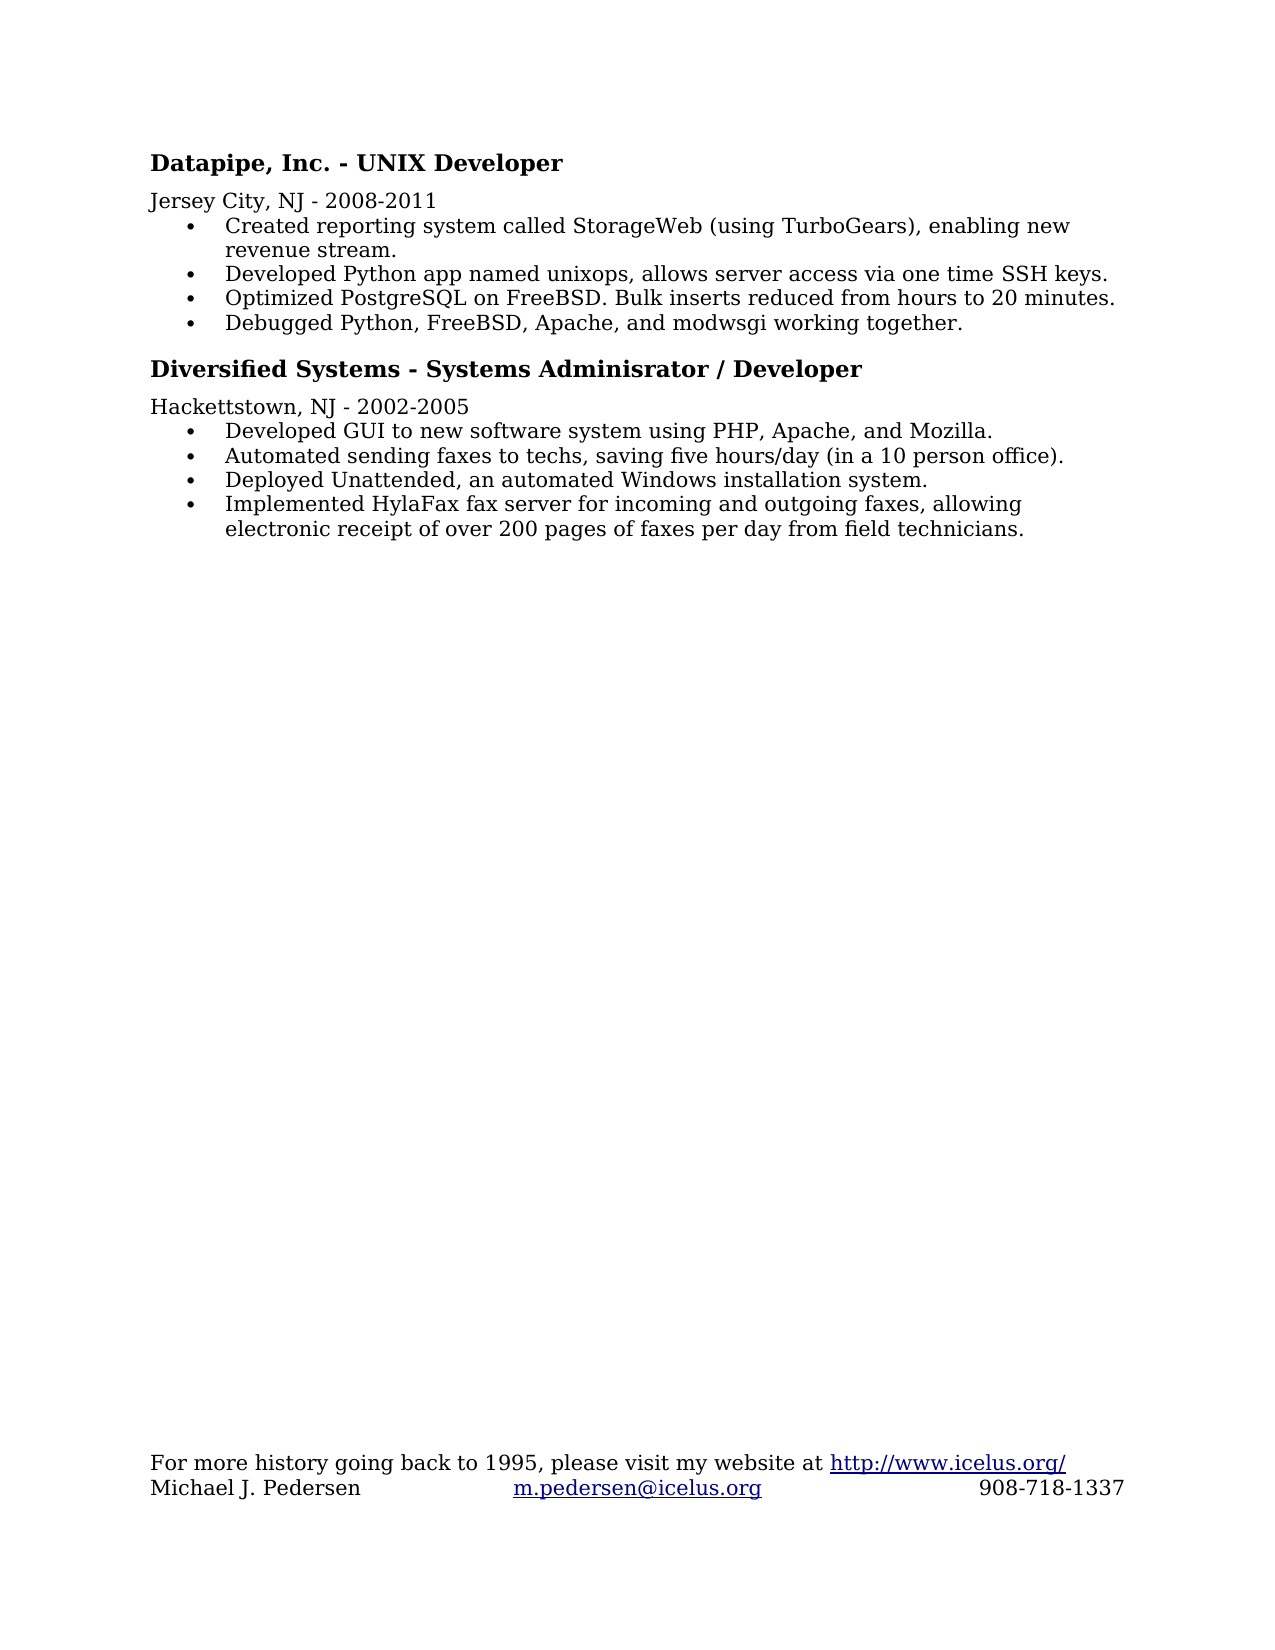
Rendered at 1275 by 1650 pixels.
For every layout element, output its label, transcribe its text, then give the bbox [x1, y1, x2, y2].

list Deployed Unattended, an automated Windows installation system. [187, 468, 1125, 492]
list Developed GUI to new software system using PHP, Apache, and Mozilla. [187, 419, 1125, 444]
text Hackettstown, NJ - 2002-2005 [150, 395, 1125, 419]
list Developed Python app named unixops, allows server access via one time SSH keys. [187, 262, 1125, 286]
list Optimized PostgreSQL on FreeBSD. Bulk inserts reduced from hours to 20 minutes. [187, 286, 1125, 311]
list Automated sending faxes to techs, saving five hours/day (in a 10 person office). [187, 444, 1125, 468]
list Implemented HylaFax fax server for incoming and outgoing faxes, allowing electronic receipt of over 200 pages of faxes per day from field technicians. [187, 492, 1125, 541]
subtitle Datapipe, Inc. - UNIX Developer [150, 150, 1125, 177]
list Created reporting system called StorageWeb (using TurboGears), enabling new revenue stream. [187, 214, 1125, 262]
subtitle Diversified Systems - Systems Adminisrator / Developer [150, 356, 1125, 383]
text Jersey City, NJ - 2008-2011 [150, 189, 1125, 214]
list Debugged Python, FreeBSD, Apache, and modwsgi working together. [187, 311, 1125, 335]
